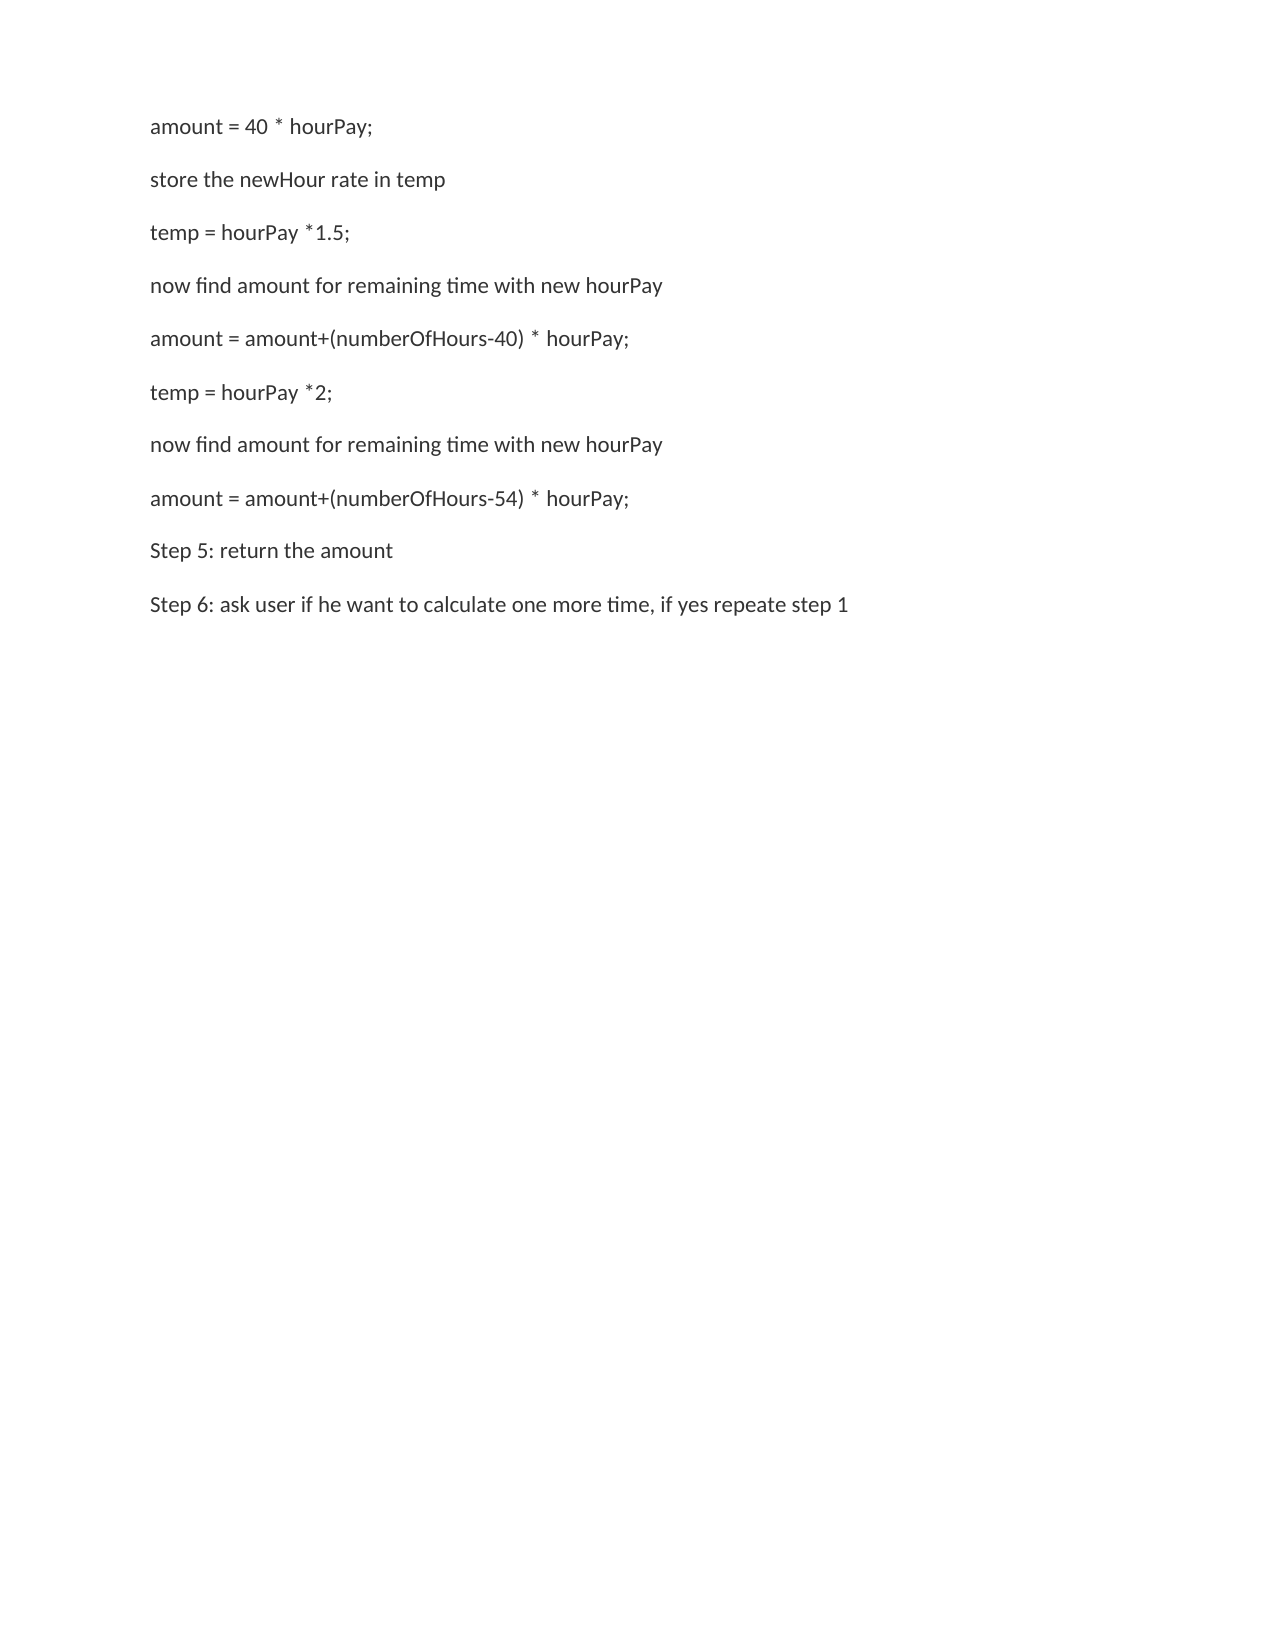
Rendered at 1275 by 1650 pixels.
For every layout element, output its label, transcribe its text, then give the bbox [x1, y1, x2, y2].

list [150, 324, 1162, 353]
list temp = hourPay *1.5; [150, 218, 1162, 247]
list amount = 40 * hourPay; [150, 112, 1162, 141]
list Step 5: return the amount [150, 537, 1162, 565]
list now find amount for remaining time with new hourPay [150, 431, 1162, 459]
list store the newHour rate in temp [150, 166, 1162, 193]
list temp = hourPay *2; [150, 378, 1162, 406]
list Step 6: ask user if he want to calculate one more time, if yes repeate step 1 [150, 590, 1162, 618]
list amount = amount+(numberOfHours-54) * hourPay; [150, 484, 1162, 512]
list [150, 272, 1162, 299]
